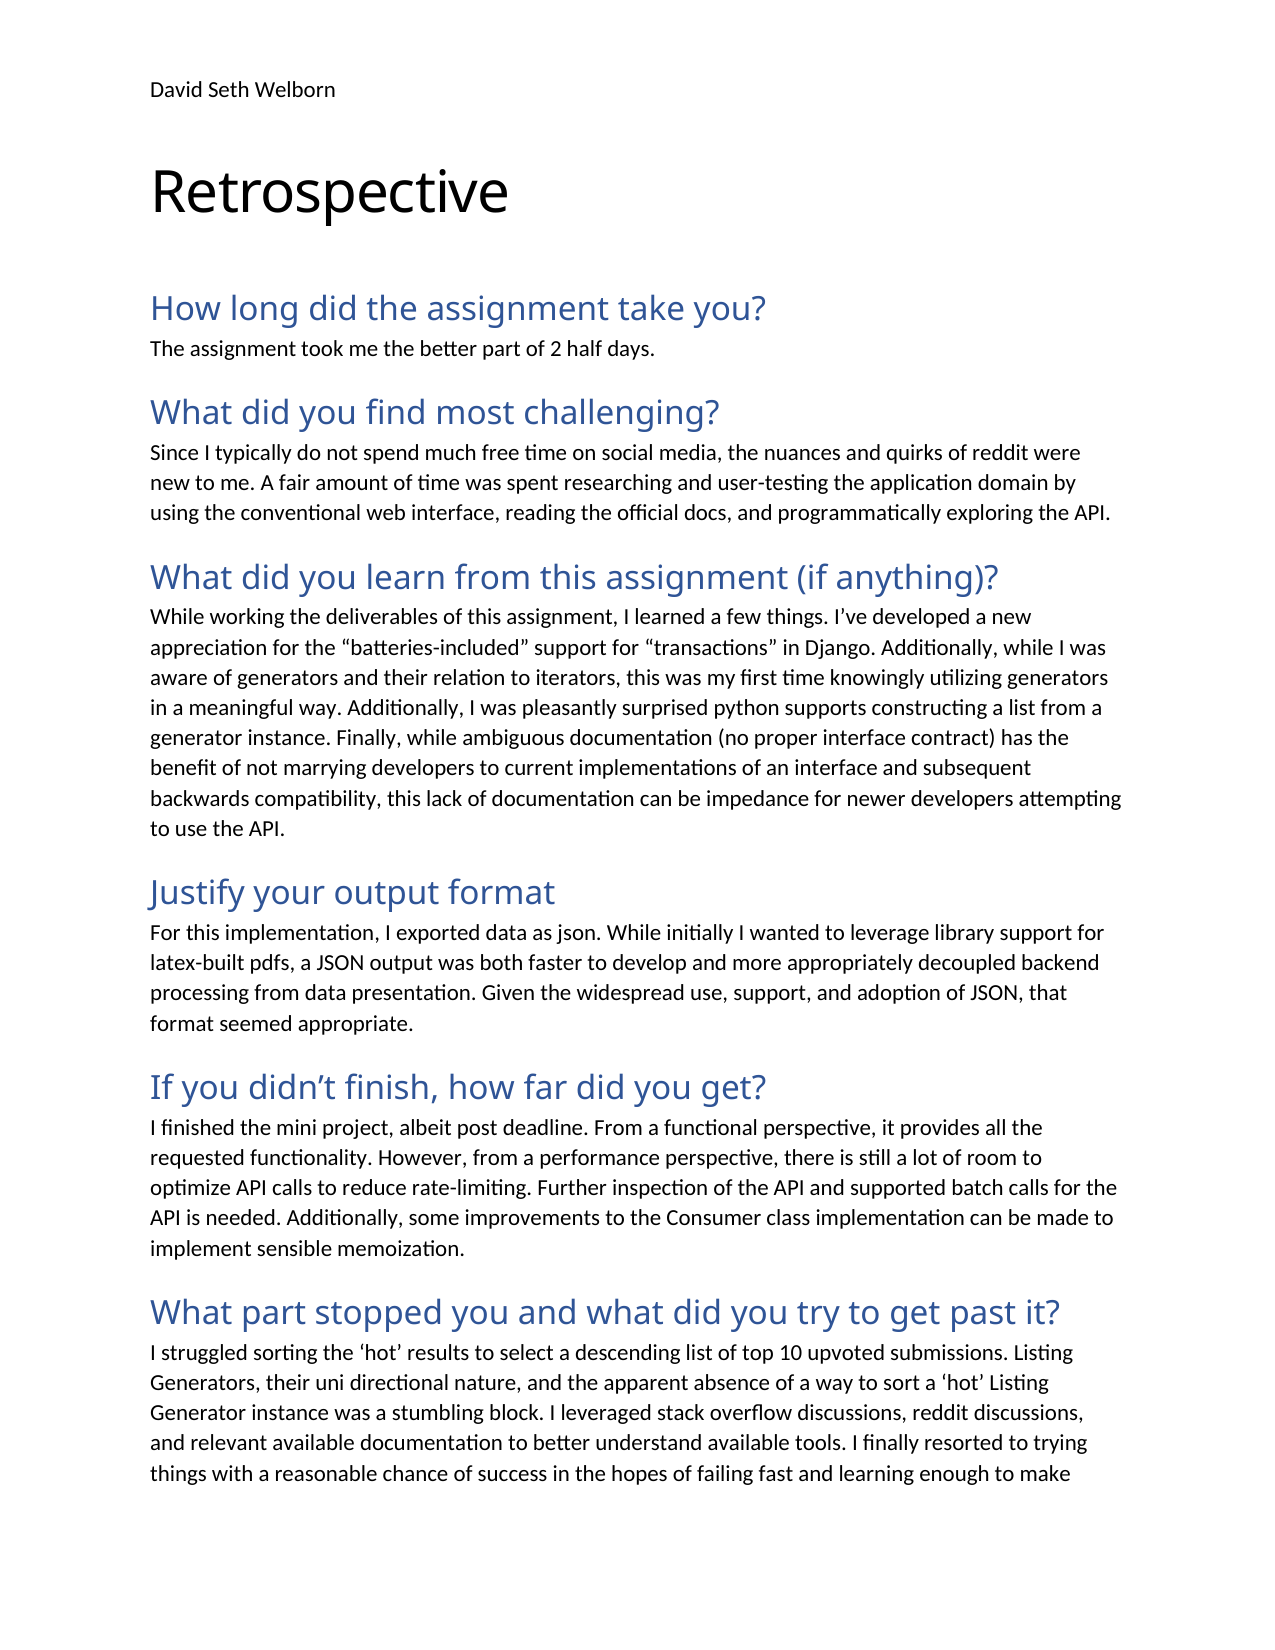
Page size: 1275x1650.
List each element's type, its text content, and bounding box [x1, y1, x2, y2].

subtitle What did you find most challenging? [150, 389, 1125, 434]
text Since I typically do not spend much free time on social media, the nuances and quirks of reddit were new to me. A fair amount of time was spent researching and user-testing the application domain by using the conventional web interface, reading the official docs, and programmatically exploring the API. [150, 438, 1125, 526]
subtitle How long did the assignment take you? [150, 285, 1125, 330]
subtitle What did you learn from this assignment (if anything)? [150, 553, 1125, 599]
text The assignment took me the better part of 2 half days. [150, 334, 1125, 362]
text While working the deliverables of this assignment, I learned a few things. I’ve developed a new appreciation for the “batteries-included” support for “transactions” in Django. Additionally, while I was aware of generators and their relation to iterators, this was my first time knowingly utilizing generators in a meaningful way. Additionally, I was pleasantly surprised python supports constructing a list from a generator instance. Finally, while ambiguous documentation (no proper interface contract) has the benefit of not marrying developers to current implementations of an interface and subsequent backwards compatibility, this lack of documentation can be impedance for newer developers attempting to use the API. [150, 602, 1125, 842]
text For this implementation, I exported data as json. While initially I wanted to leverage library support for latex-built pdfs, a JSON output was both faster to develop and more appropriately decoupled backend processing from data presentation. Given the widespread use, support, and adoption of JSON, that format seemed appropriate. [150, 918, 1125, 1037]
subtitle What part stopped you and what did you try to get past it? [150, 1289, 1125, 1334]
subtitle Justify your output format [150, 869, 1125, 914]
title Retrospective [150, 150, 1125, 229]
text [150, 1338, 1125, 1487]
subtitle If you didn’t finish, how far did you get? [150, 1064, 1125, 1109]
text I finished the mini project, albeit post deadline. From a functional perspective, it provides all the requested functionality. However, from a performance perspective, there is still a lot of room to optimize API calls to reduce rate-limiting. Further inspection of the API and supported batch calls for the API is needed. Additionally, some improvements to the Consumer class implementation can be made to implement sensible memoization. [150, 1113, 1125, 1262]
